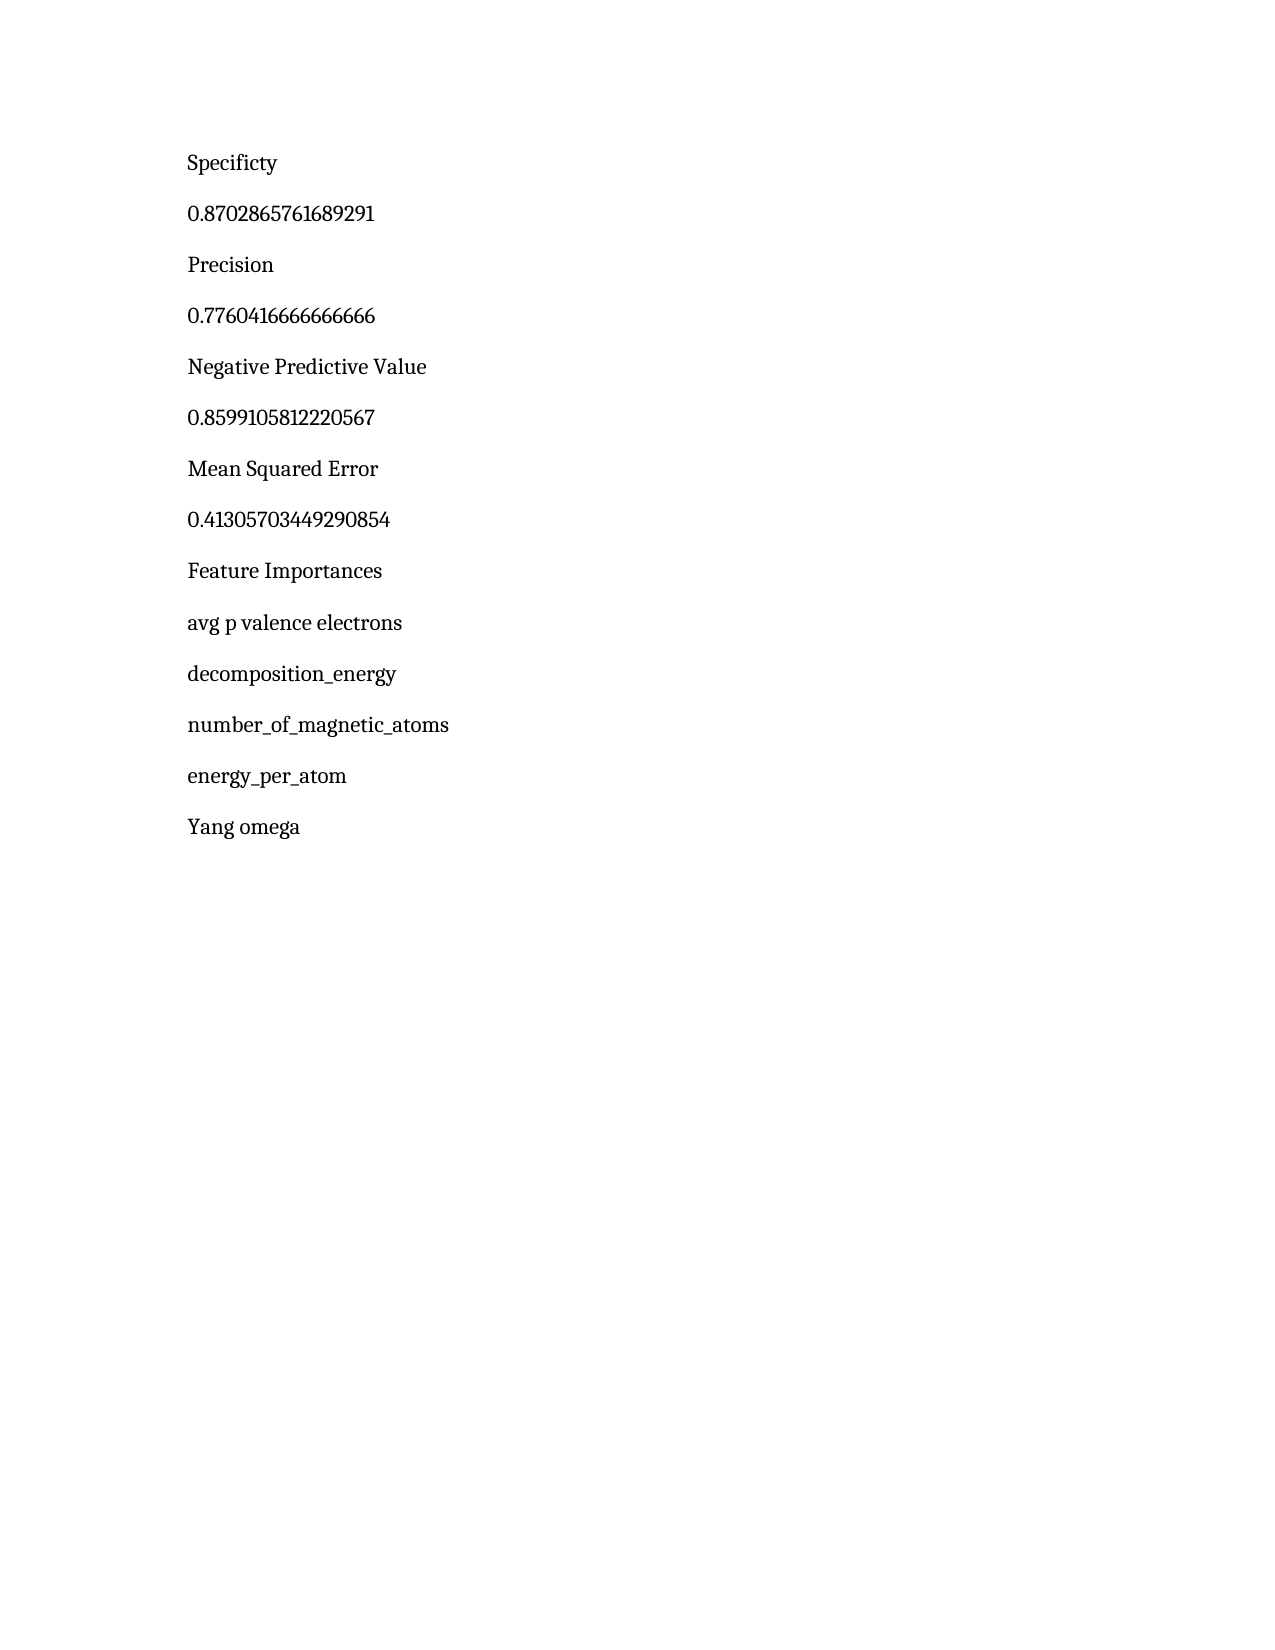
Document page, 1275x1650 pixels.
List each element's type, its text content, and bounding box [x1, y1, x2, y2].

text 0.41305703449290854 [187, 507, 1087, 534]
text Yang omega [187, 813, 1087, 840]
text avg p valence electrons [187, 609, 1087, 636]
text Feature Importances [187, 558, 1087, 585]
text Mean Squared Error [187, 456, 1087, 483]
text Precision [187, 252, 1087, 278]
text 0.8702865761689291 [187, 201, 1087, 227]
text number_of_magnetic_atoms [187, 711, 1087, 738]
text 0.7760416666666666 [187, 303, 1087, 329]
text Specificty [187, 150, 1087, 176]
text 0.8599105812220567 [187, 405, 1087, 432]
text energy_per_atom [187, 762, 1087, 789]
text decomposition_energy [187, 660, 1087, 687]
text Negative Predictive Value [187, 354, 1087, 381]
